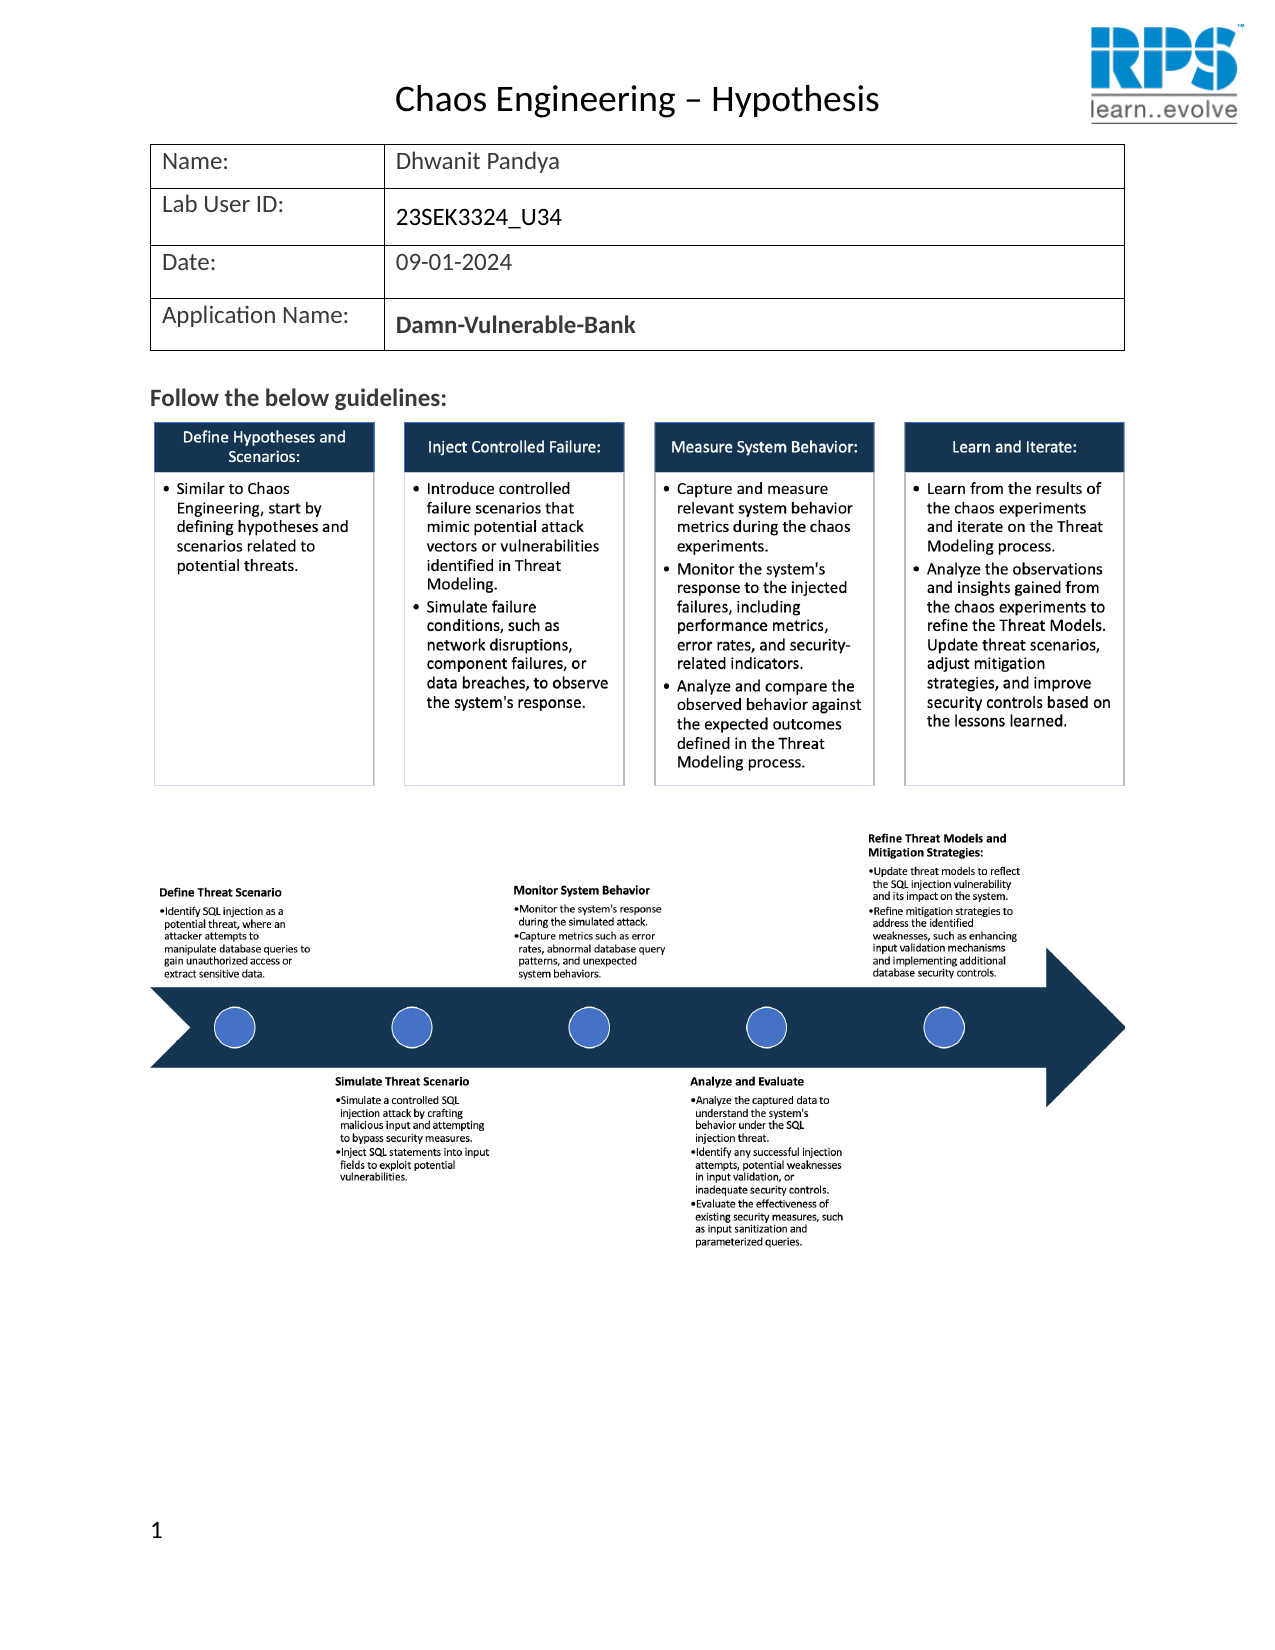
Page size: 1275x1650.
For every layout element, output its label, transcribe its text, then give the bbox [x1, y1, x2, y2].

picture [150, 826, 1125, 1256]
table_cell Damn-Vulnerable-Bank [385, 299, 1124, 350]
table_cell 23SEK3324_U34 [385, 189, 1124, 245]
table_cell Date: [151, 246, 384, 298]
table_cell Lab User ID: [151, 189, 384, 245]
picture [150, 412, 1125, 796]
table_header Dhwanit Pandya [385, 145, 1124, 187]
text Follow the below guidelines: [150, 382, 1125, 412]
table_cell 09-01-2024 [385, 246, 1124, 298]
table_header Name: [151, 145, 384, 187]
table_cell Application Name: [151, 299, 384, 350]
picture [1091, 24, 1245, 124]
